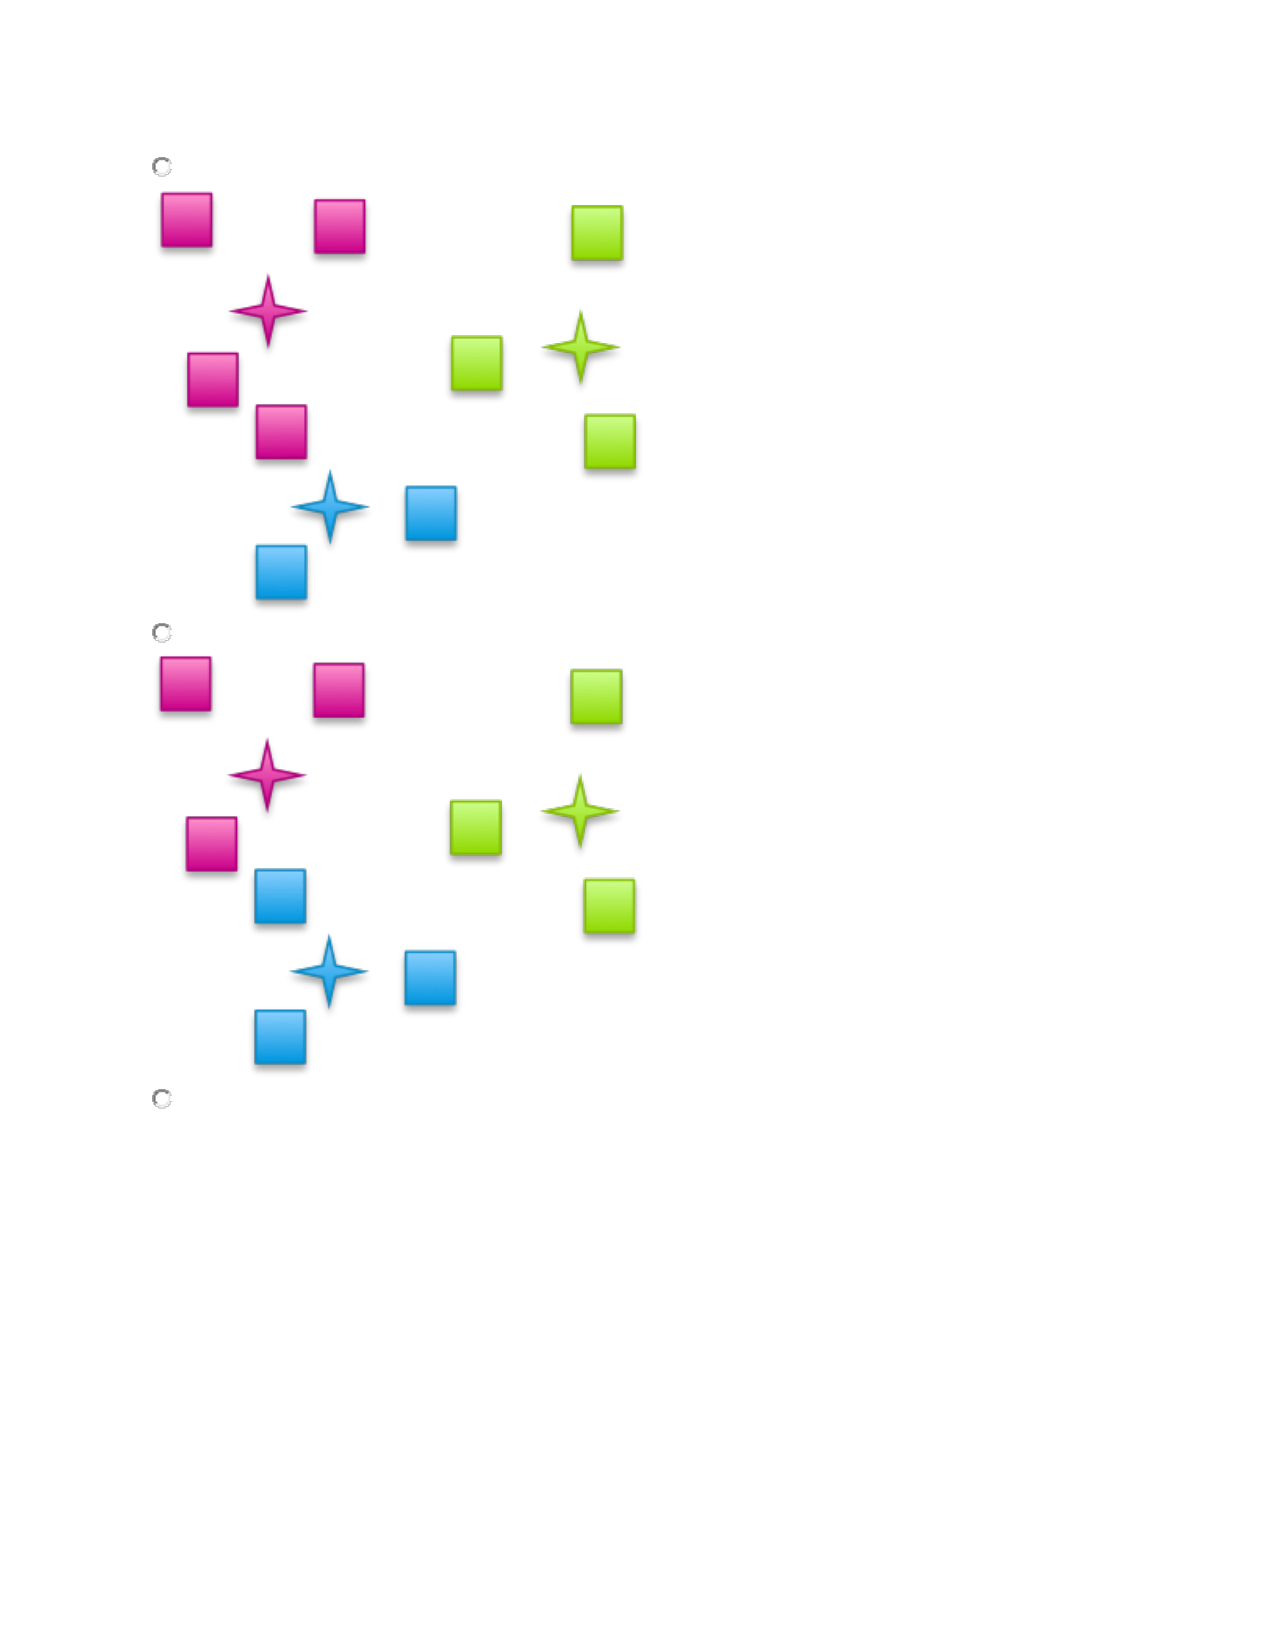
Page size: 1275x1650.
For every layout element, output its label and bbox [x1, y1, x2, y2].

picture [150, 187, 647, 616]
picture [150, 653, 646, 1082]
